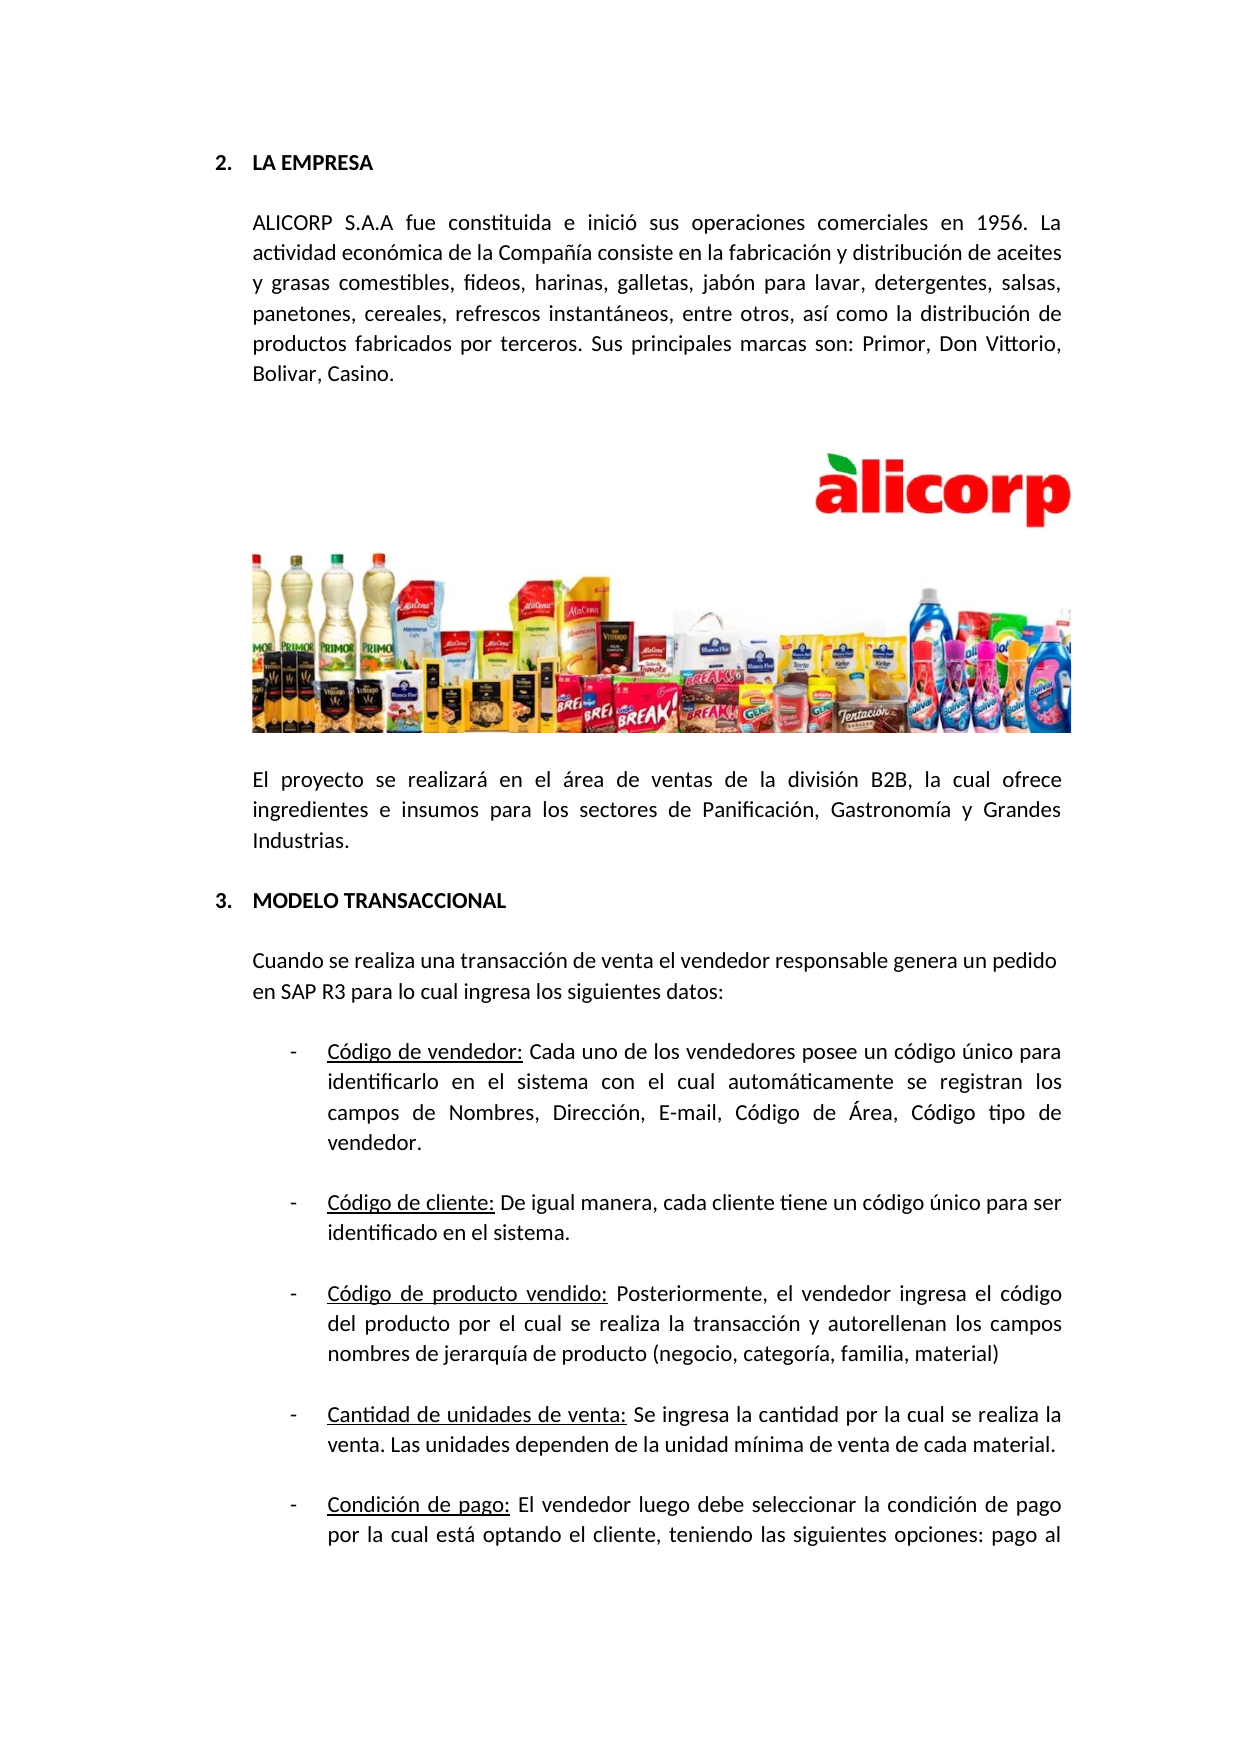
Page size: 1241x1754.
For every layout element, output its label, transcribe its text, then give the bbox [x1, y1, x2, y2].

list LA EMPRESA [215, 148, 1063, 176]
list Cantidad de unidades de venta: Se ingresa la cantidad por la cual se realiza la venta. Las unidades dependen de la unidad mínima de venta de cada material. [290, 1400, 1063, 1458]
text ALICORP S.A.A fue constituida e inició sus operaciones comerciales en 1956. La actividad económica de la Compañía consiste en la fabricación y distribución de aceites y grasas comestibles, fideos, harinas, galletas, jabón para lavar, detergentes, salsas, panetones, cereales, refrescos instantáneos, entre otros, así como la distribución de productos fabricados por terceros. Sus principales marcas son: Primor, Don Vittorio, Bolivar, Casino. [252, 208, 1063, 387]
text El proyecto se realizará en el área de ventas de la división B2B, la cual ofrece ingredientes e insumos para los sectores de Panificación, Gastronomía y Grandes Industrias. [252, 765, 1063, 854]
list Código de cliente: De igual manera, cada cliente tiene un código único para ser identificado en el sistema. [290, 1188, 1063, 1246]
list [290, 1490, 1063, 1548]
list MODELO TRANSACCIONAL [215, 886, 1063, 914]
text Cuando se realiza una transacción de venta el vendedor responsable genera un pedido en SAP R3 para lo cual ingresa los siguientes datos: [252, 947, 1063, 1005]
list Código de producto vendido: Posteriormente, el vendedor ingresa el código del producto por el cual se realiza la transacción y autorellenan los campos nombres de jerarquía de producto (negocio, categoría, familia, material) [290, 1279, 1063, 1367]
list Código de vendedor: Cada uno de los vendedores posee un código único para identificarlo en el sistema con el cual automáticamente se registran los campos de Nombres, Dirección, E-mail, Código de Área, Código tipo de vendedor. [290, 1037, 1063, 1156]
picture [252, 419, 1072, 733]
